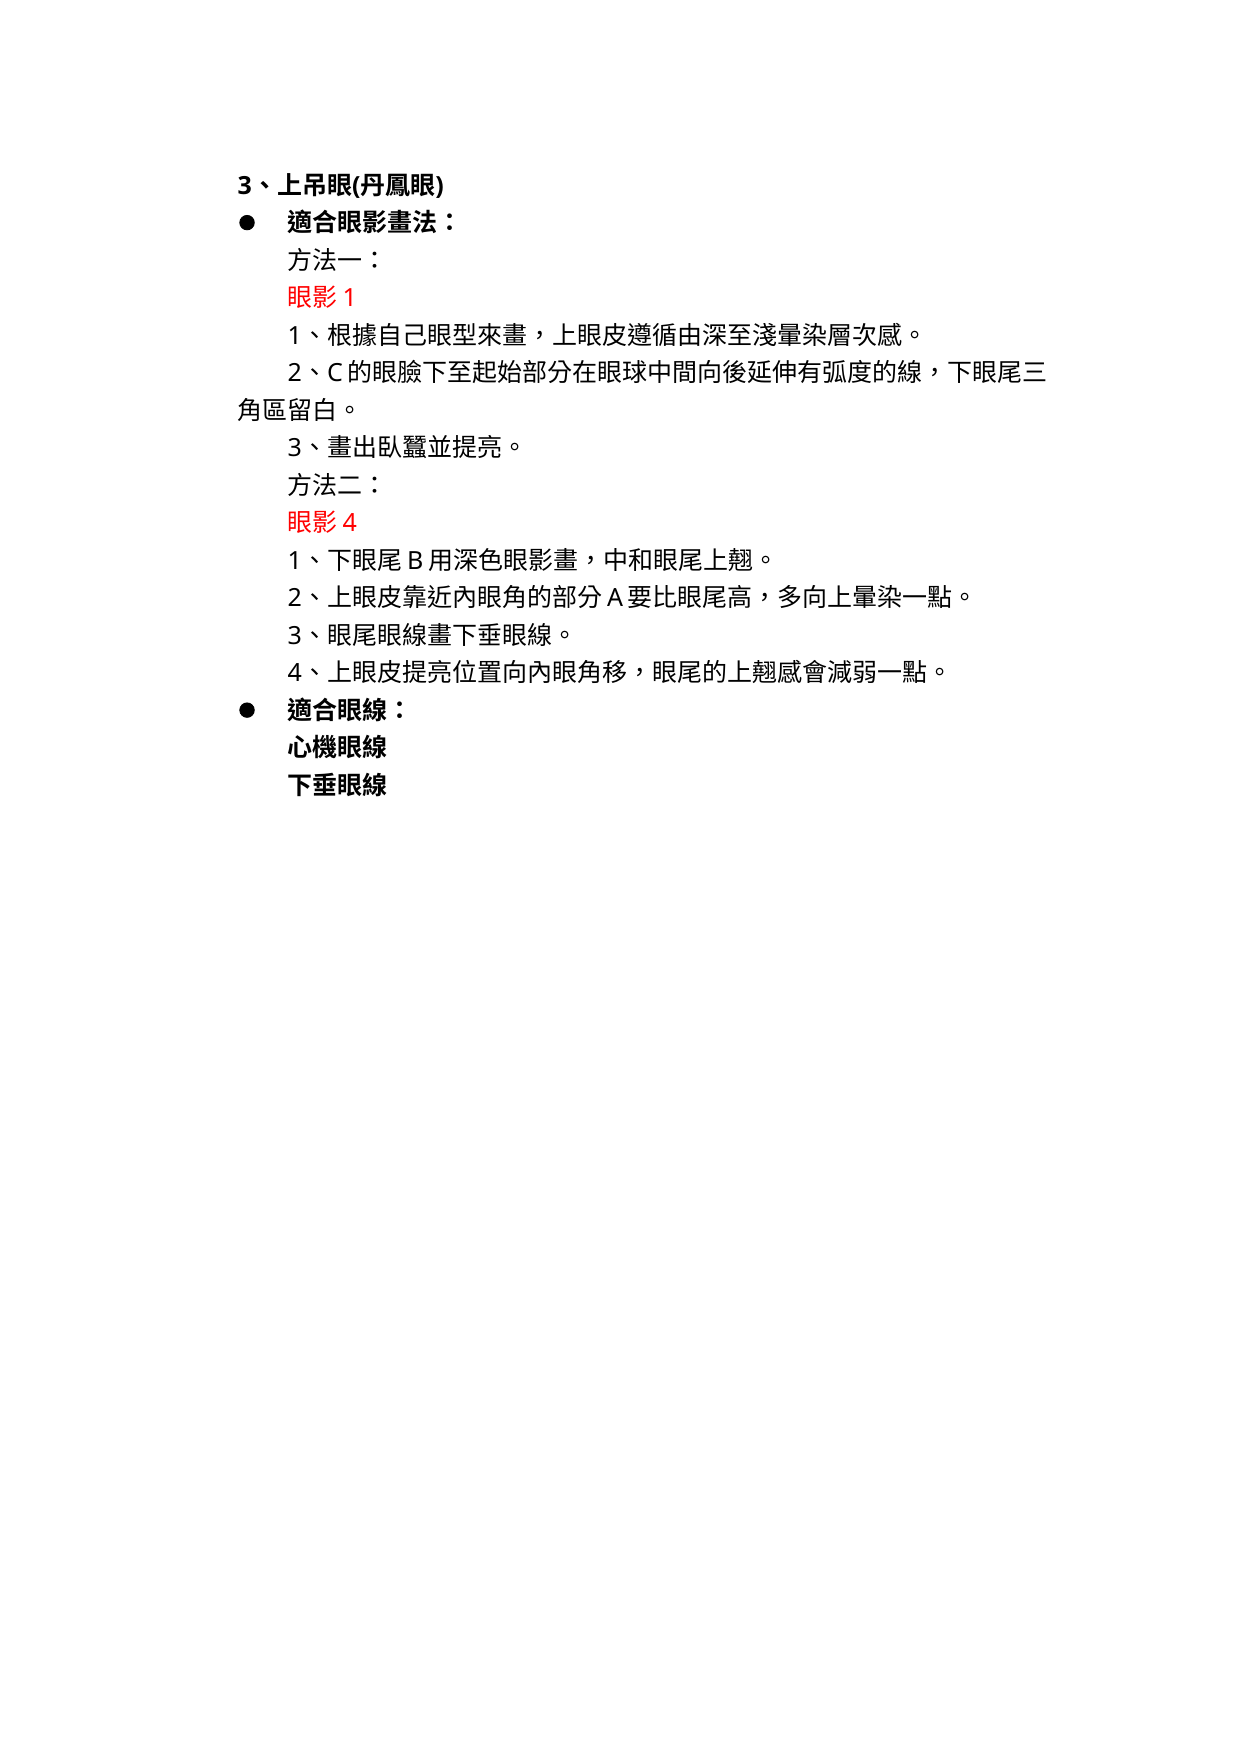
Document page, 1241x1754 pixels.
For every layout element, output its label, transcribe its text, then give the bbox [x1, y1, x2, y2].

text 4、上眼皮提亮位置向內眼角移，眼尾的上翹感會減弱一點。 [237, 652, 1053, 689]
text 心機眼線 [287, 727, 1053, 764]
text 1、根據自己眼型來畫，上眼皮遵循由深至淺暈染層次感。 [237, 314, 1053, 352]
text 3、畫出臥蠶並提亮。 [237, 427, 1053, 464]
text 眼影1 [237, 277, 1053, 314]
text 方法二： [237, 464, 1053, 502]
text 2、上眼皮靠近內眼角的部分A要比眼尾高，多向上暈染一點。 [237, 577, 1053, 614]
text 1、下眼尾B用深色眼影畫，中和眼尾上翹。 [237, 539, 1053, 577]
text 2、C的眼臉下至起始部分在眼球中間向後延伸有弧度的線，下眼尾三角區留白。 [237, 352, 1053, 427]
list 適合眼線： [237, 689, 1053, 727]
text 3、眼尾眼線畫下垂眼線。 [237, 614, 1053, 652]
list 適合眼影畫法： [237, 202, 1053, 239]
list 下垂眼線 [287, 764, 1053, 802]
text 3、上吊眼(丹鳳眼) [187, 164, 1053, 202]
text 方法一： [237, 239, 1053, 277]
text 眼影4 [237, 502, 1053, 539]
